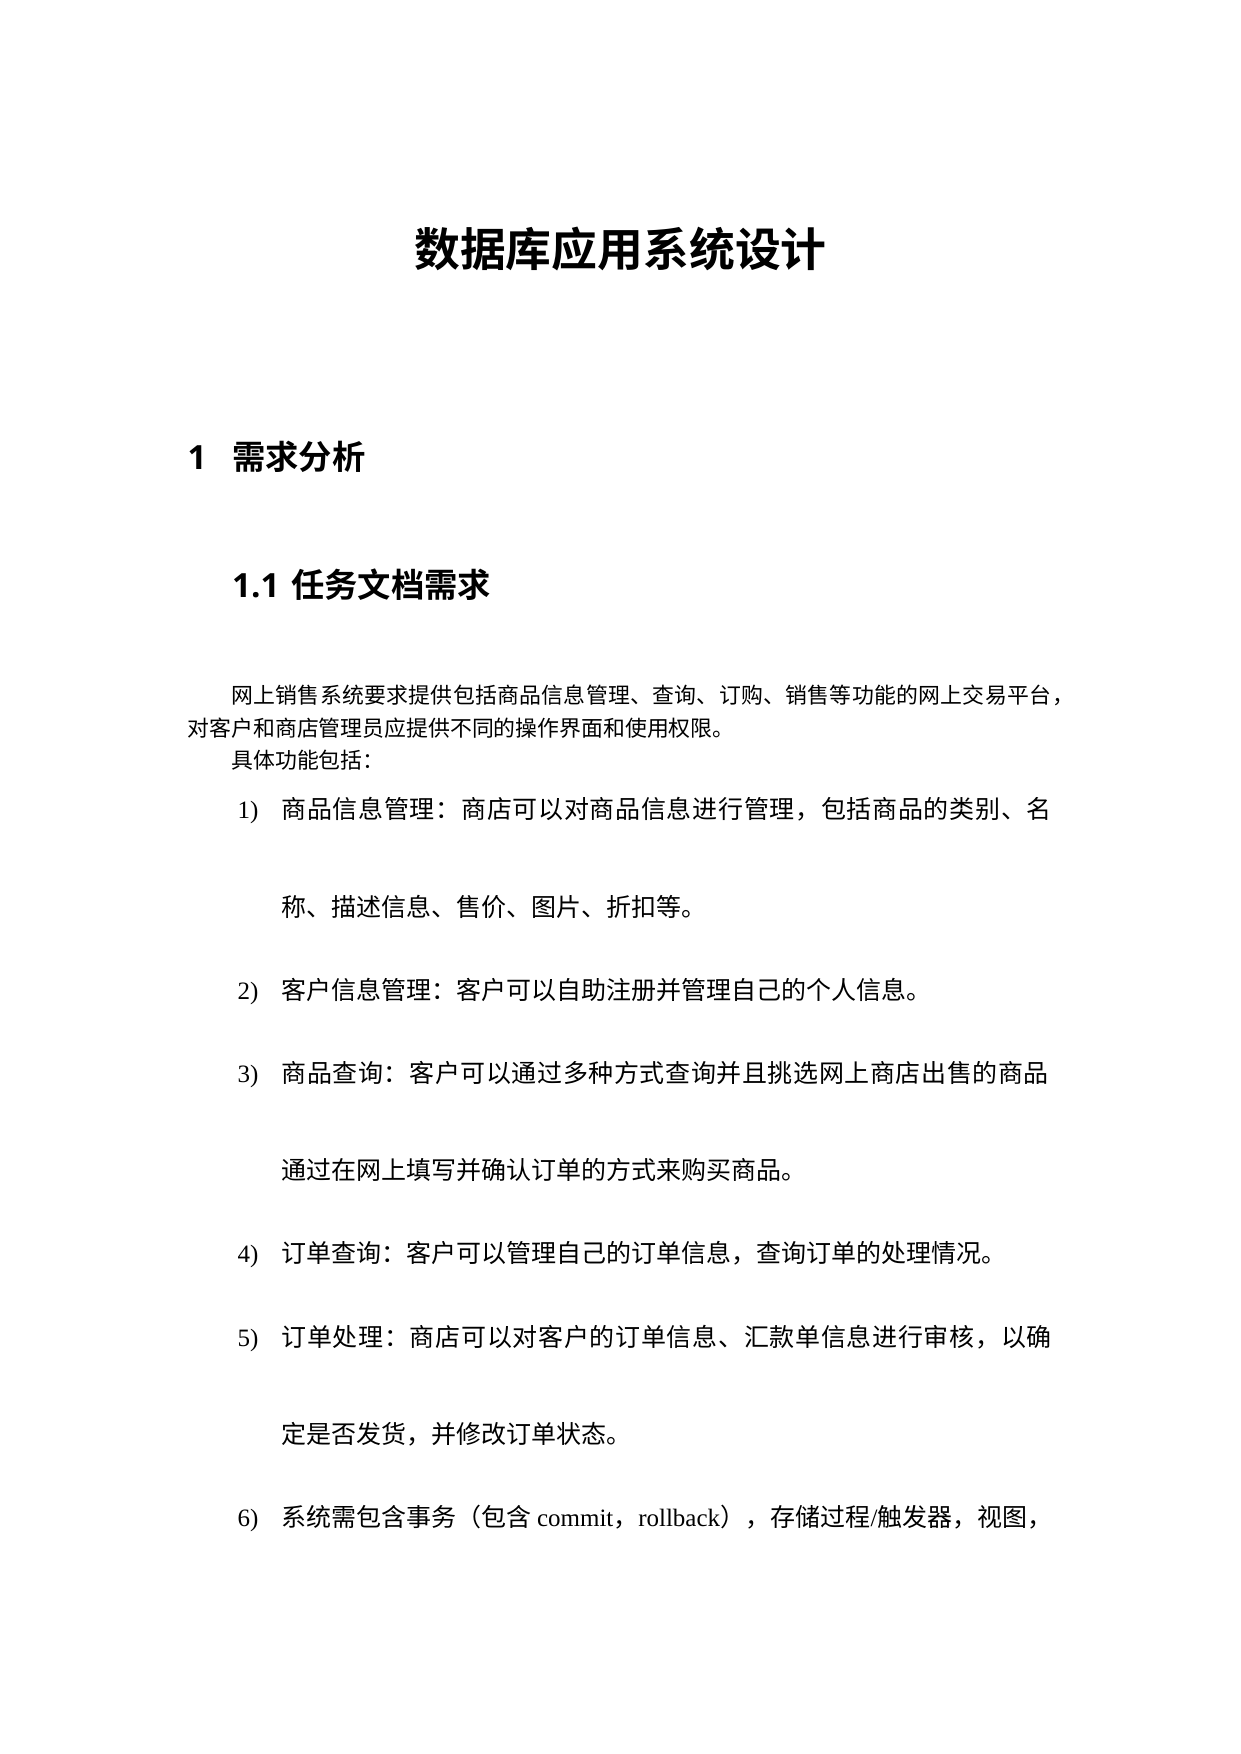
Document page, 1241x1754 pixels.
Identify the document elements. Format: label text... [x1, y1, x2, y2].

text 具体功能包括： [187, 743, 1053, 775]
subtitle 任务文档需求 [232, 550, 1053, 615]
list 商品查询：客户可以通过多种方式查询并且挑选网上商店出售的商品，通过在网上填写并确认订单的方式来购买商品。 [237, 1039, 1053, 1201]
text 网上销售系统要求提供包括商品信息管理、查询、订购、销售等功能的网上交易平台，对客户和商店管理员应提供不同的操作界面和使用权限。 [187, 678, 1053, 743]
list 商品信息管理：商店可以对商品信息进行管理，包括商品的类别、名称、描述信息、售价、图片、折扣等。 [237, 775, 1053, 938]
subtitle 数据库应用系统设计 [187, 197, 1053, 295]
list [237, 1483, 1053, 1548]
list 订单处理：商店可以对客户的订单信息、汇款单信息进行审核，以确定是否发货，并修改订单状态。 [237, 1303, 1053, 1465]
list 订单查询：客户可以管理自己的订单信息，查询订单的处理情况。 [237, 1219, 1053, 1284]
list 客户信息管理：客户可以自助注册并管理自己的个人信息。 [237, 956, 1053, 1021]
subtitle 需求分析 [187, 423, 1053, 488]
